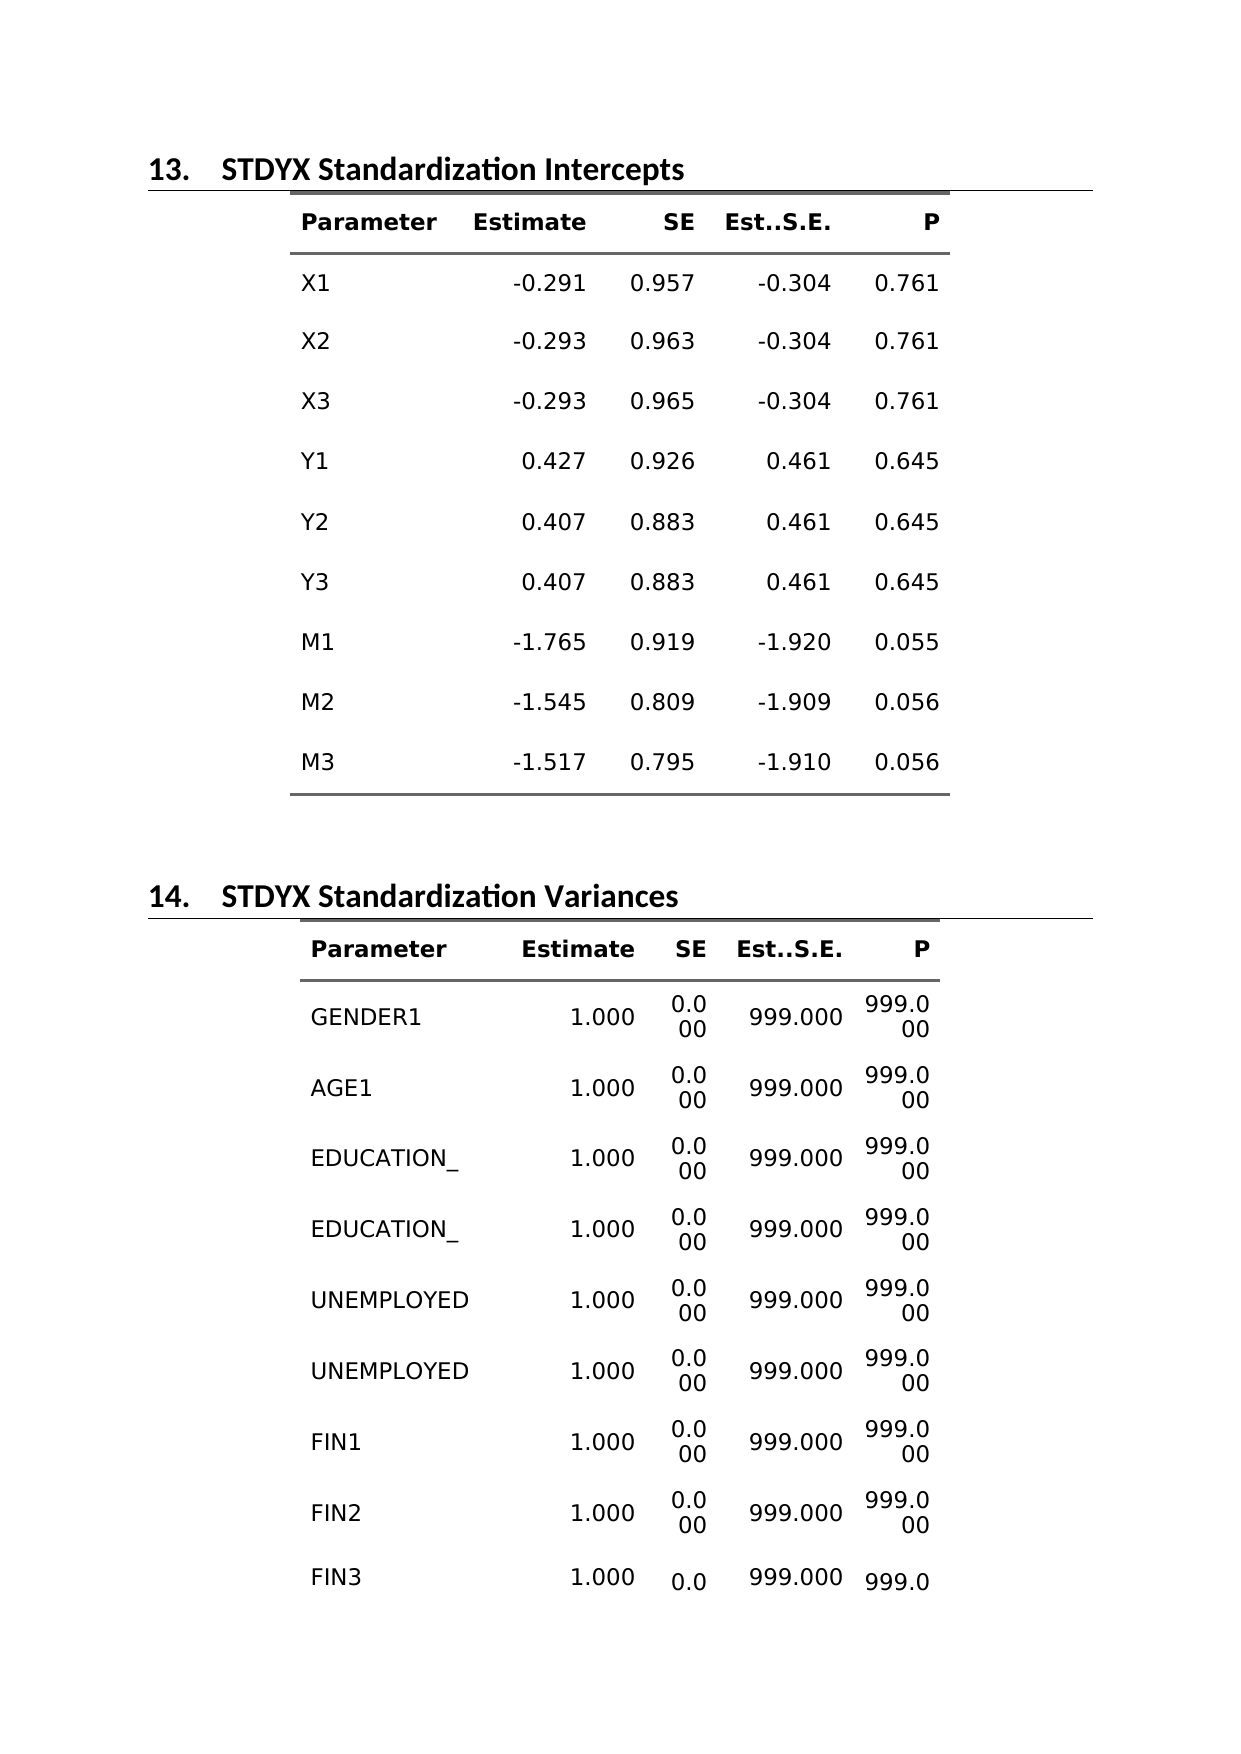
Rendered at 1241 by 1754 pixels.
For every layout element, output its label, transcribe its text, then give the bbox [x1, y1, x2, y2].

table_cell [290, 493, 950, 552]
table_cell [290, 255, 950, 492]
subtitle STDYX Standardization Intercepts [148, 148, 1093, 190]
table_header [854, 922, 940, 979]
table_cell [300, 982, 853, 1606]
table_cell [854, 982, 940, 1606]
subtitle STDYX Standardization Variances [148, 875, 1093, 918]
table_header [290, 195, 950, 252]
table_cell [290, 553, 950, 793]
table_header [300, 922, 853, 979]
